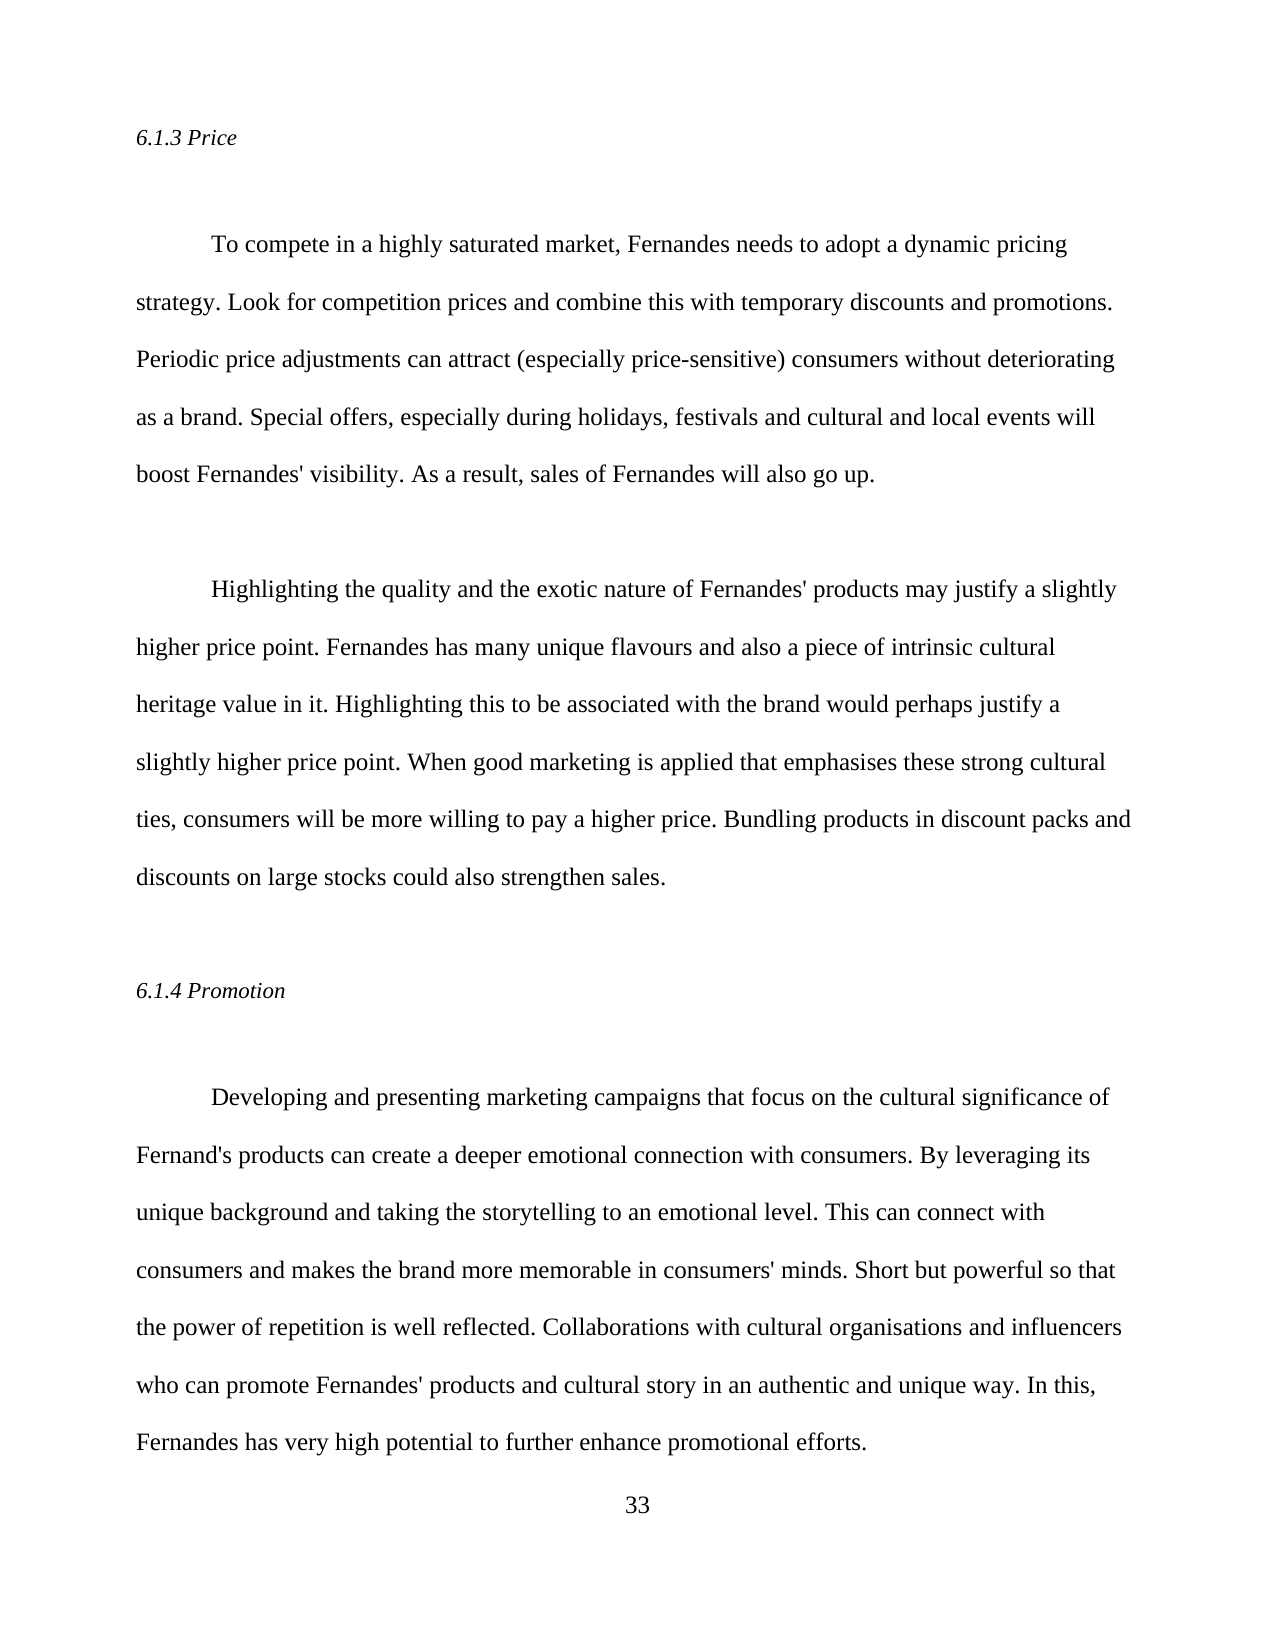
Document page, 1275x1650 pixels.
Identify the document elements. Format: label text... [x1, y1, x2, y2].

text 6.1.3 Price [136, 124, 1139, 150]
text Highlighting the quality and the exotic nature of Fernandes' products may justify a slightly higher price point. Fernandes has many unique flavours and also a piece of intrinsic cultural heritage value in it. Highlighting this to be associated with the brand would perhaps justify a slightly higher price point. When good marketing is applied that emphasises these strong cultural ties, consumers will be more willing to pay a higher price. Bundling products in discount packs and discounts on large stocks could also strengthen sales. [136, 574, 1139, 891]
text 6.1.4 Promotion [136, 977, 1139, 1003]
text To compete in a highly saturated market, Fernandes needs to adopt a dynamic pricing strategy. Look for competition prices and combine this with temporary discounts and promotions. Periodic price adjustments can attract (especially price-sensitive) consumers without deteriorating as a brand. Special offers, especially during holidays, festivals and cultural and local events will boost Fernandes' visibility. As a result, sales of Fernandes will also go up. [136, 229, 1139, 488]
text Developing and presenting marketing campaigns that focus on the cultural significance of Fernand's products can create a deeper emotional connection with consumers. By leveraging its unique background and taking the storytelling to an emotional level. This can connect with consumers and makes the brand more memorable in consumers' minds. Short but powerful so that the power of repetition is well reflected. Collaborations with cultural organisations and influencers who can promote Fernandes' products and cultural story in an authentic and unique way. In this, Fernandes has very high potential to further enhance promotional efforts. [136, 1082, 1139, 1456]
